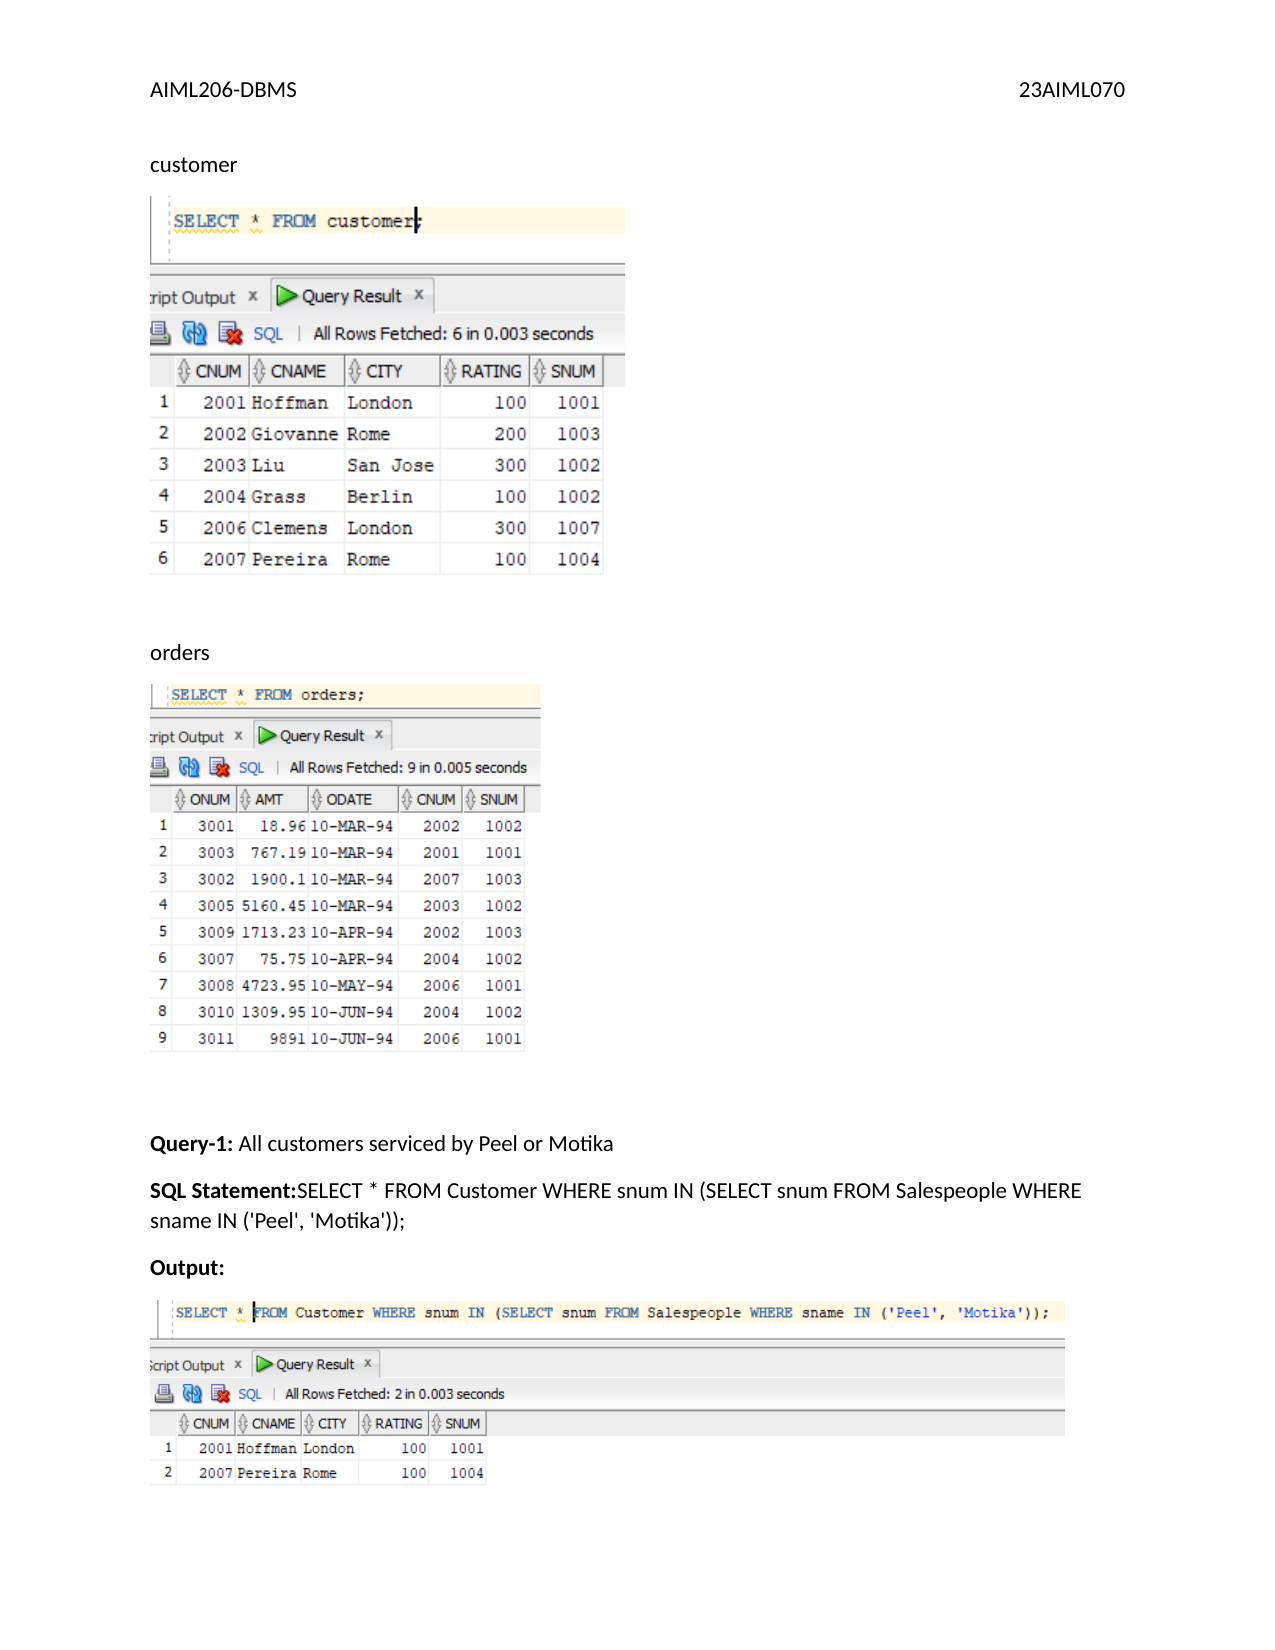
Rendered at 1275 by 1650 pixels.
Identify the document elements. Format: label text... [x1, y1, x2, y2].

text Query-1: All customers serviced by Peel or Motika [150, 1129, 1125, 1157]
picture [150, 684, 541, 1064]
text Output: [150, 1253, 1125, 1281]
text customer [150, 150, 1125, 178]
text SQL Statement:SELECT * FROM Customer WHERE snum IN (SELECT snum FROM Salespeople WHERE sname IN ('Peel', 'Motika')); [150, 1176, 1125, 1234]
picture [150, 196, 625, 619]
picture [150, 1300, 1065, 1499]
text orders [150, 638, 1125, 666]
